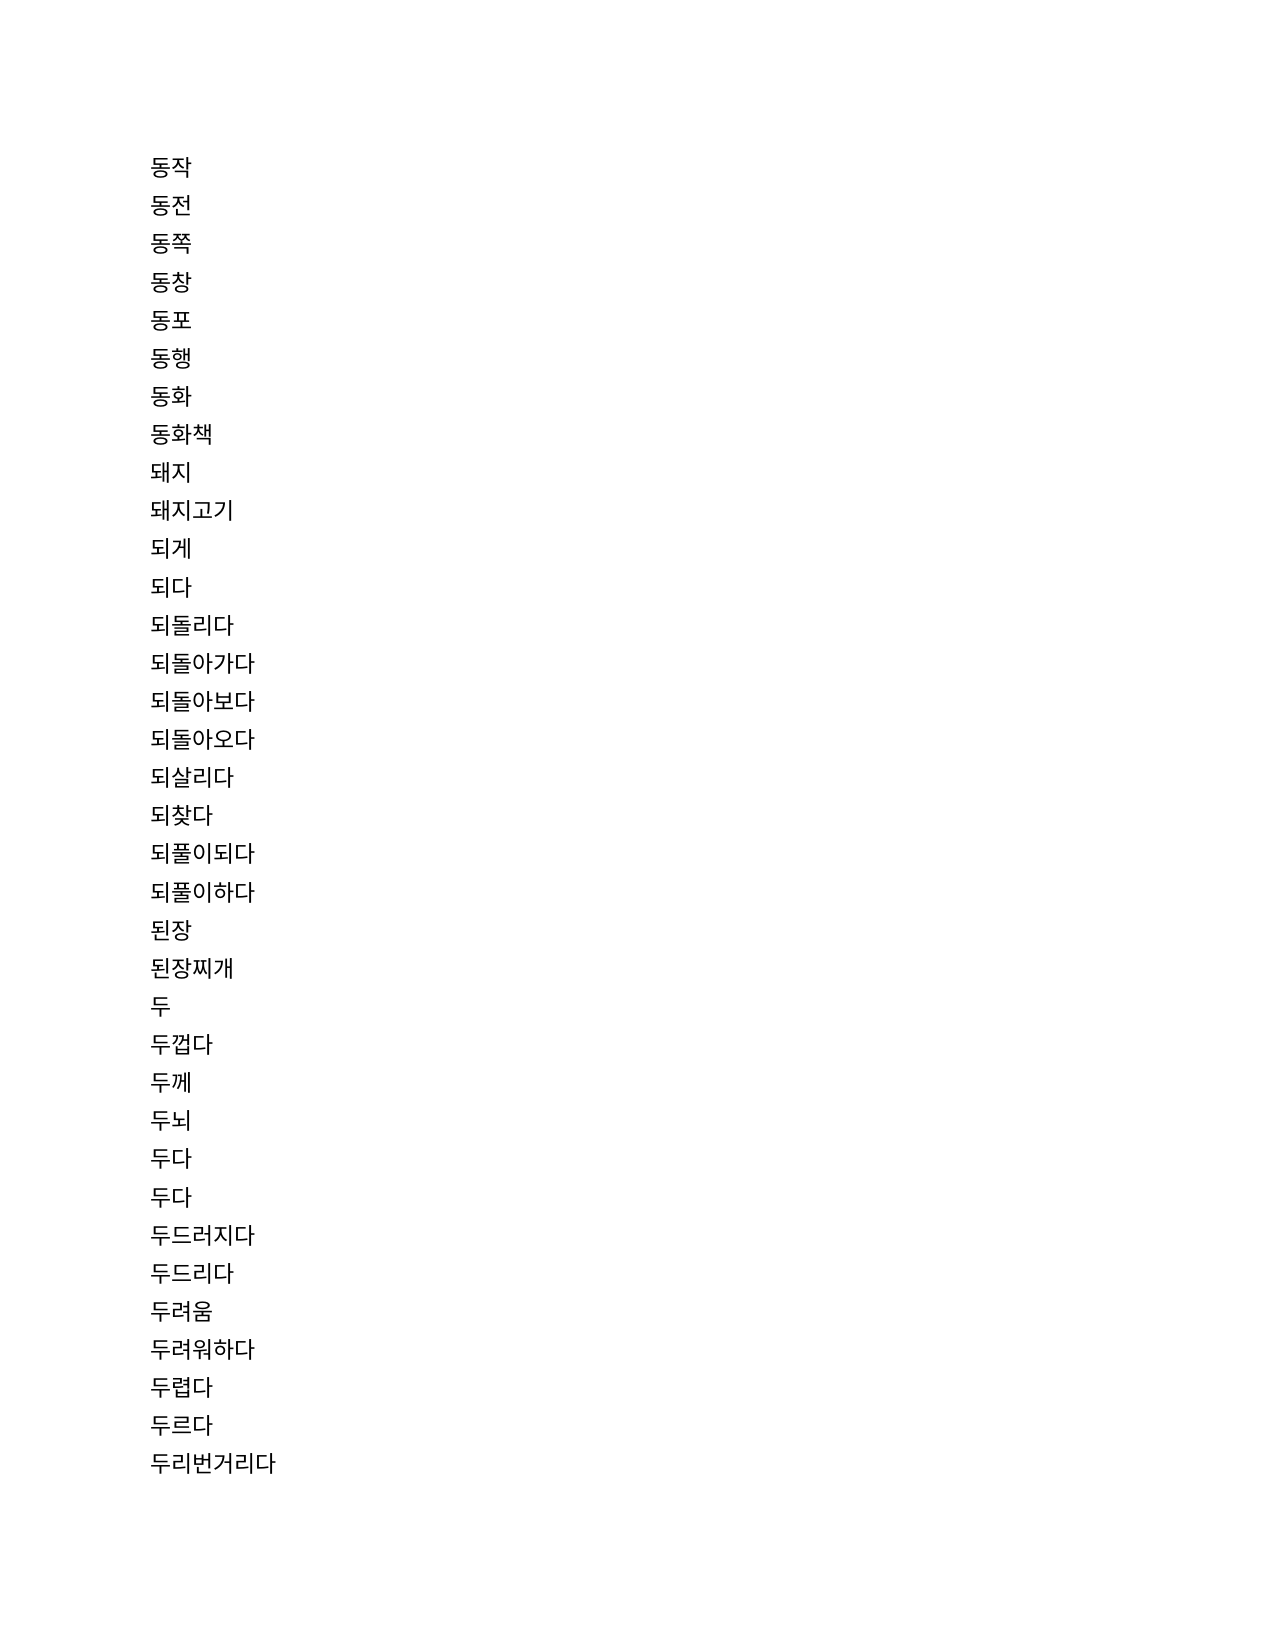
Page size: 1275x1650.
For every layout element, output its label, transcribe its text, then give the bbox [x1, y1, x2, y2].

text 되풀이되다 [150, 836, 1125, 869]
text 되돌리다 [150, 607, 1125, 641]
text 돼지고기 [150, 493, 1125, 526]
text 동전 [150, 188, 1125, 221]
text 두 [150, 989, 1125, 1022]
text 두려움 [150, 1294, 1125, 1327]
text 두리번거리다 [150, 1446, 1125, 1479]
text 동행 [150, 341, 1125, 374]
text 되다 [150, 569, 1125, 603]
text 동쪽 [150, 226, 1125, 259]
text 되돌아오다 [150, 722, 1125, 755]
text 돼지 [150, 455, 1125, 488]
text 두려워하다 [150, 1332, 1125, 1365]
text 두다 [150, 1141, 1125, 1174]
text 두다 [150, 1179, 1125, 1213]
text 되게 [150, 531, 1125, 564]
text 된장 [150, 912, 1125, 946]
text 동포 [150, 302, 1125, 336]
text 되살리다 [150, 760, 1125, 793]
text 동화책 [150, 417, 1125, 450]
text 동작 [150, 150, 1125, 183]
text 동화 [150, 379, 1125, 412]
text 두르다 [150, 1408, 1125, 1441]
text 되돌아가다 [150, 646, 1125, 679]
text 두껍다 [150, 1027, 1125, 1060]
text 두드리다 [150, 1256, 1125, 1289]
text 동창 [150, 264, 1125, 298]
text 두께 [150, 1065, 1125, 1098]
text 되돌아보다 [150, 684, 1125, 717]
text 두드러지다 [150, 1217, 1125, 1251]
text 되찾다 [150, 798, 1125, 831]
text 두뇌 [150, 1103, 1125, 1136]
text 두렵다 [150, 1370, 1125, 1403]
text 된장찌개 [150, 951, 1125, 984]
text 되풀이하다 [150, 874, 1125, 908]
